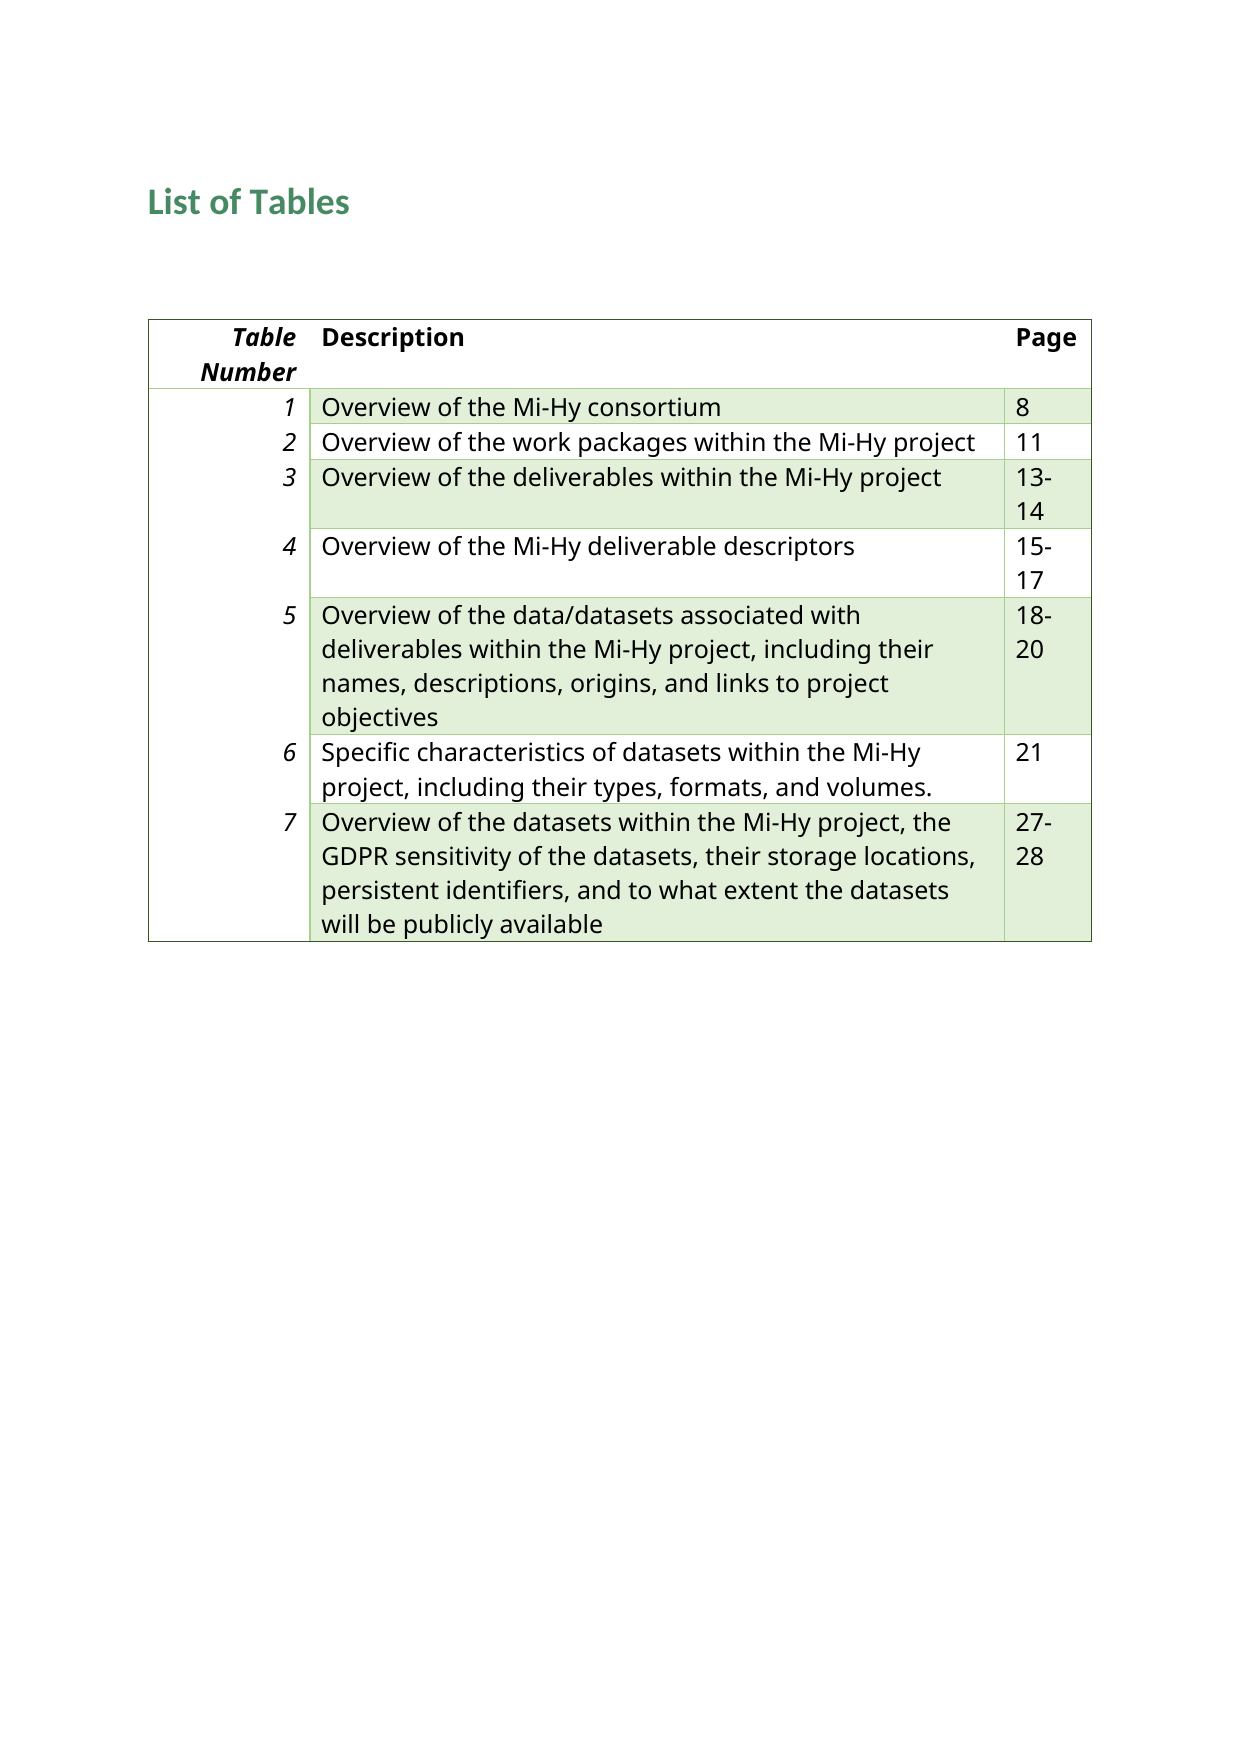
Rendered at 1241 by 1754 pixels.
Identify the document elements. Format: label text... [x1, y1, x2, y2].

table_cell 1 [149, 389, 309, 423]
table_cell 27-28 [1005, 804, 1091, 941]
table_cell Overview of the work packages within the Mi-Hy project [311, 424, 1004, 458]
table_cell 7 [149, 803, 309, 941]
table_cell 4 [149, 528, 309, 597]
table_header Page [1004, 320, 1091, 388]
table_cell 11 [1005, 424, 1091, 458]
table_cell 5 [149, 597, 309, 734]
table_cell 3 [149, 459, 309, 528]
table_cell 2 [149, 423, 309, 458]
table_cell 21 [1005, 735, 1091, 803]
table_cell Overview of the datasets within the Mi-Hy project, the GDPR sensitivity of the datasets, their storage locations, persistent identifiers, and to what extent the datasets will be publicly available [311, 804, 1004, 941]
table_cell 8 [1005, 389, 1091, 423]
table_cell Specific characteristics of datasets within the Mi-Hy project, including their types, formats, and volumes. [311, 735, 1004, 803]
table_cell 18-20 [1005, 598, 1091, 734]
table_cell 15-17 [1005, 529, 1091, 597]
subtitle List of Tables [148, 178, 1093, 224]
table_cell Overview of the deliverables within the Mi-Hy project [311, 460, 1004, 528]
table_cell 6 [149, 734, 309, 803]
table_header Table Number [149, 320, 310, 388]
table_cell Overview of the Mi-Hy consortium [311, 389, 1004, 423]
table_cell 13-14 [1005, 460, 1091, 528]
table_header Description [310, 320, 1004, 388]
table_cell Overview of the data/datasets associated with deliverables within the Mi-Hy project, including their names, descriptions, origins, and links to project objectives [311, 598, 1004, 734]
table_cell Overview of the Mi-Hy deliverable descriptors [311, 529, 1004, 597]
